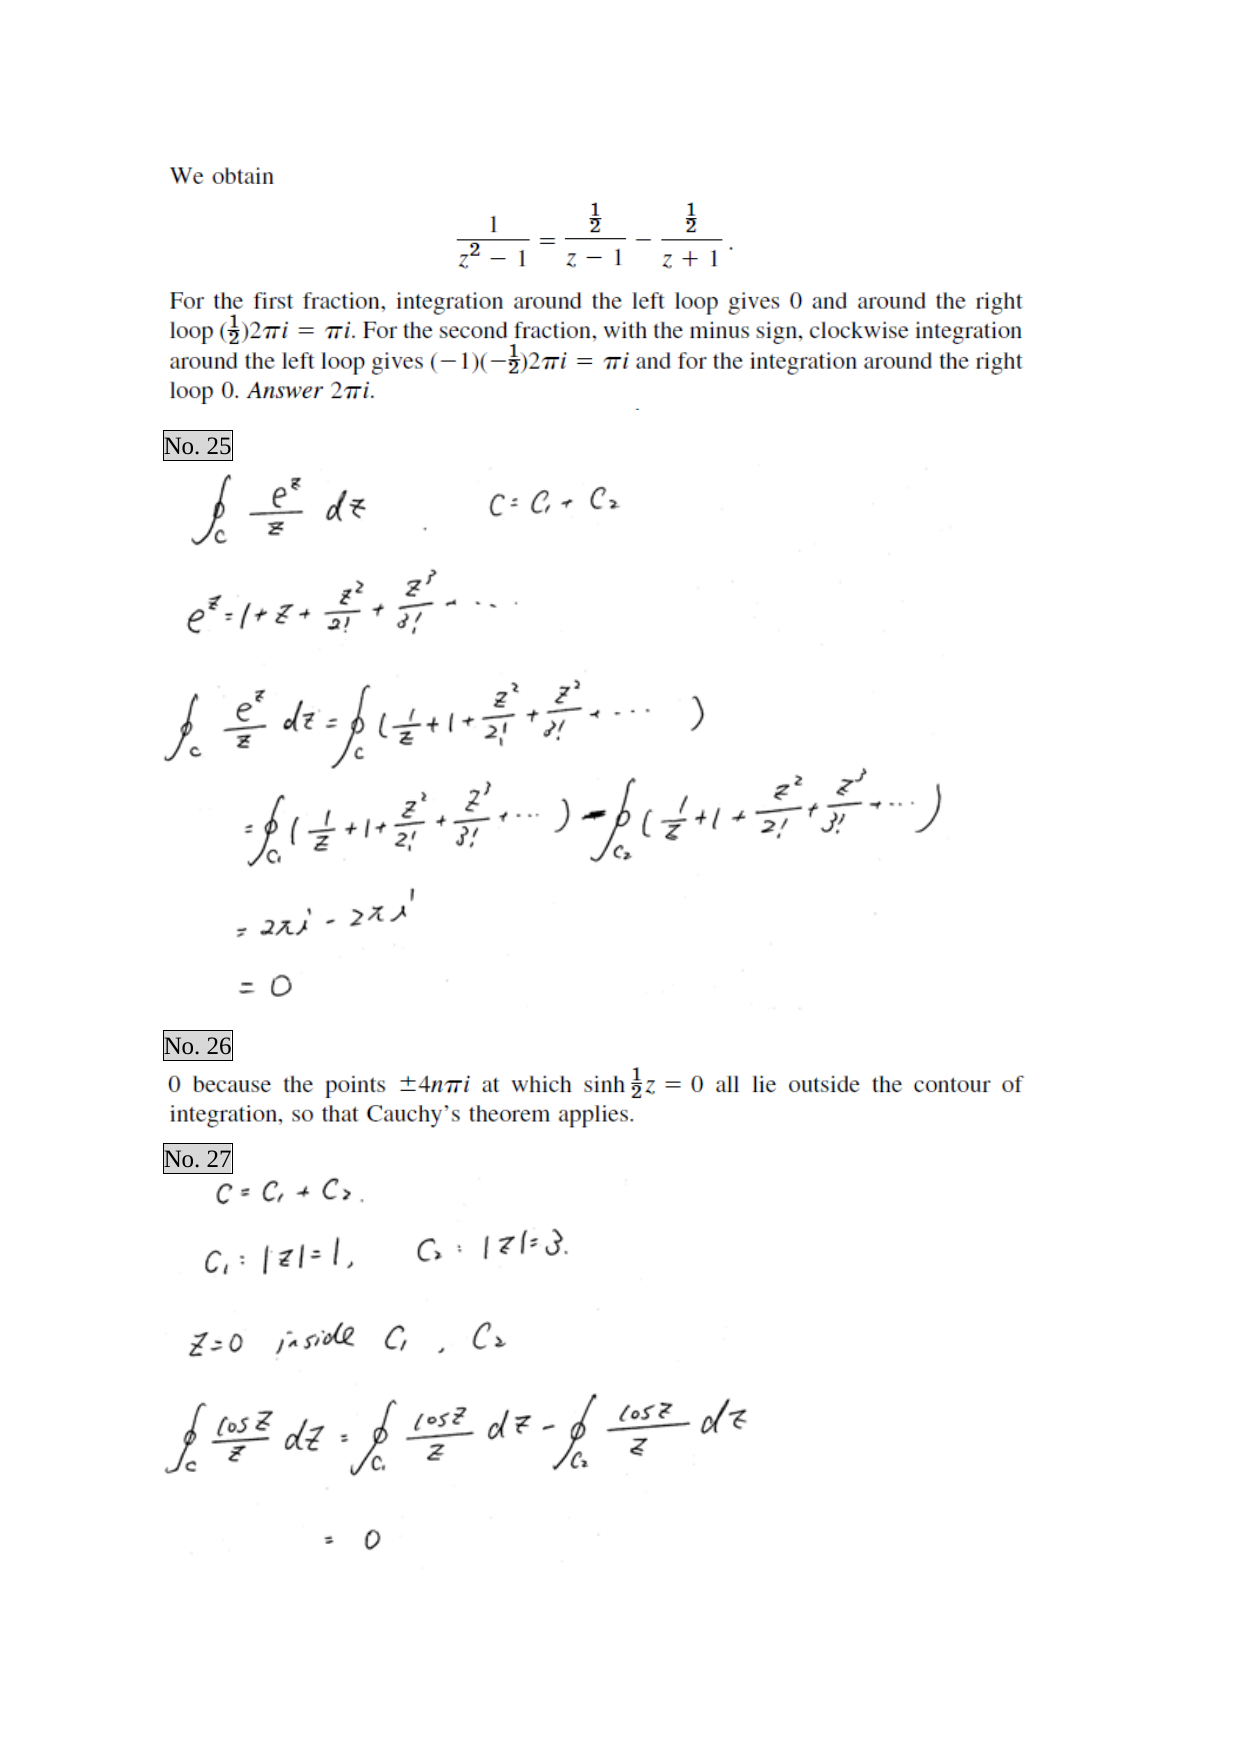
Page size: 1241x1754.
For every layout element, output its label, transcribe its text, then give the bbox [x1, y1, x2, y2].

text No. 25 [162, 427, 1053, 464]
picture [162, 1064, 1028, 1131]
text No. 27 [162, 1139, 1053, 1177]
text No. 26 [162, 1027, 1053, 1064]
picture [162, 1176, 754, 1569]
picture [162, 164, 1028, 410]
picture [162, 464, 954, 1011]
